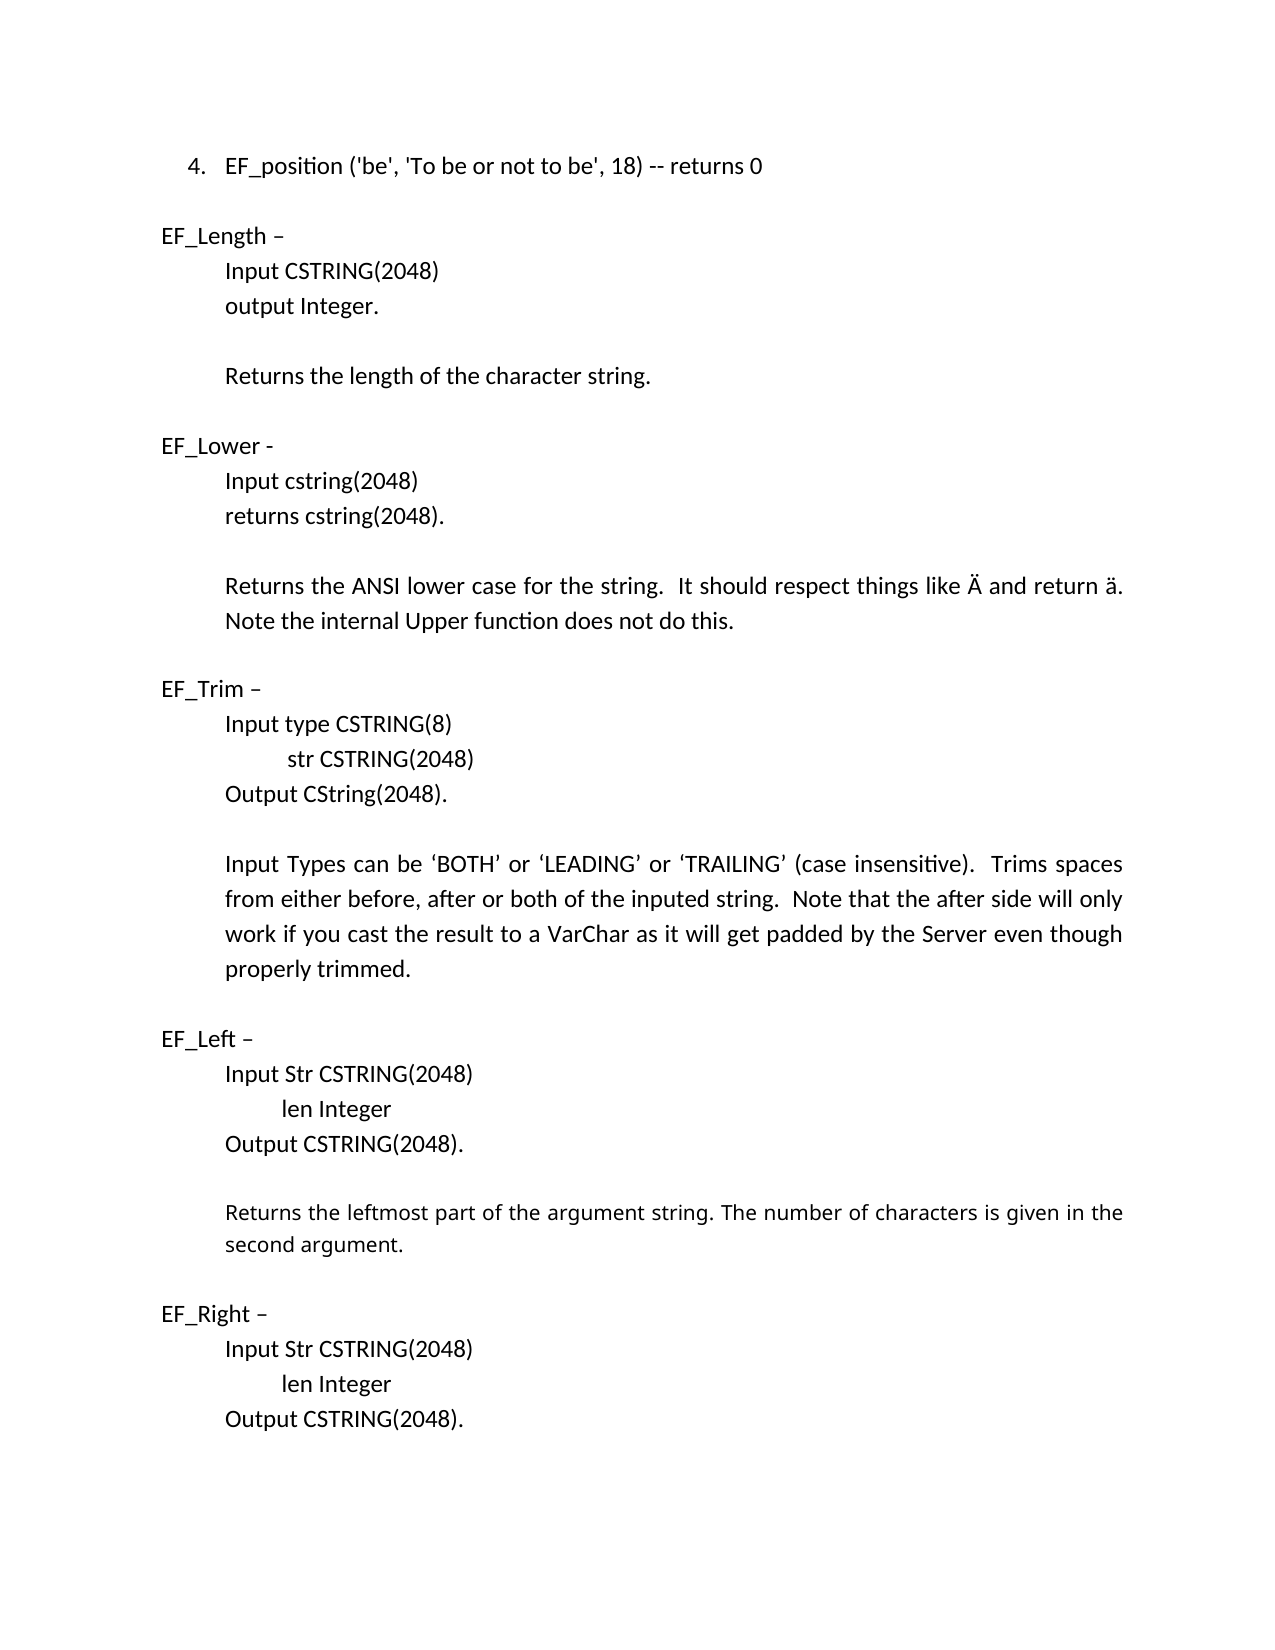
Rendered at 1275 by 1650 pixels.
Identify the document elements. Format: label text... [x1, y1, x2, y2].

text output Integer. [225, 290, 1125, 321]
text Input Str CSTRING(2048) [225, 1333, 1125, 1364]
text Output CSTRING(2048). [225, 1128, 1125, 1158]
text returns cstring(2048). [225, 500, 1125, 531]
text len Integer [225, 1093, 1125, 1123]
text EF_Length – [150, 220, 1125, 251]
text Input Types can be ‘BOTH’ or ‘LEADING’ or ‘TRAILING’ (case insensitive). Trims spaces from either before, after or both of the inputed string. Note that the after side will only work if you cast the result to a VarChar as it will get padded by the Server even though properly trimmed. [225, 848, 1125, 983]
text len Integer [225, 1368, 1125, 1399]
text Input Str CSTRING(2048) [225, 1058, 1125, 1088]
text str CSTRING(2048) [225, 743, 1125, 773]
text Returns the length of the character string. [225, 360, 1125, 391]
text EF_Trim – [150, 673, 1125, 703]
text EF_Lower - [150, 430, 1125, 461]
text Input type CSTRING(8) [225, 708, 1125, 738]
text Returns the ANSI lower case for the string. It should respect things like Ä and return ä. Note the internal Upper function does not do this. [225, 570, 1125, 636]
text Output CSTRING(2048). [225, 1403, 1125, 1434]
text Input cstring(2048) [225, 465, 1125, 496]
text Input CSTRING(2048) [225, 255, 1125, 286]
text Returns the leftmost part of the argument string. The number of characters is given in the second argument. [225, 1226, 1125, 1259]
text Output CString(2048). [225, 778, 1125, 808]
text EF_Right – [150, 1298, 1125, 1329]
text EF_Left – [150, 1023, 1125, 1053]
list EF_position ('be', 'To be or not to be', 18) -- returns 0 [187, 150, 1125, 181]
